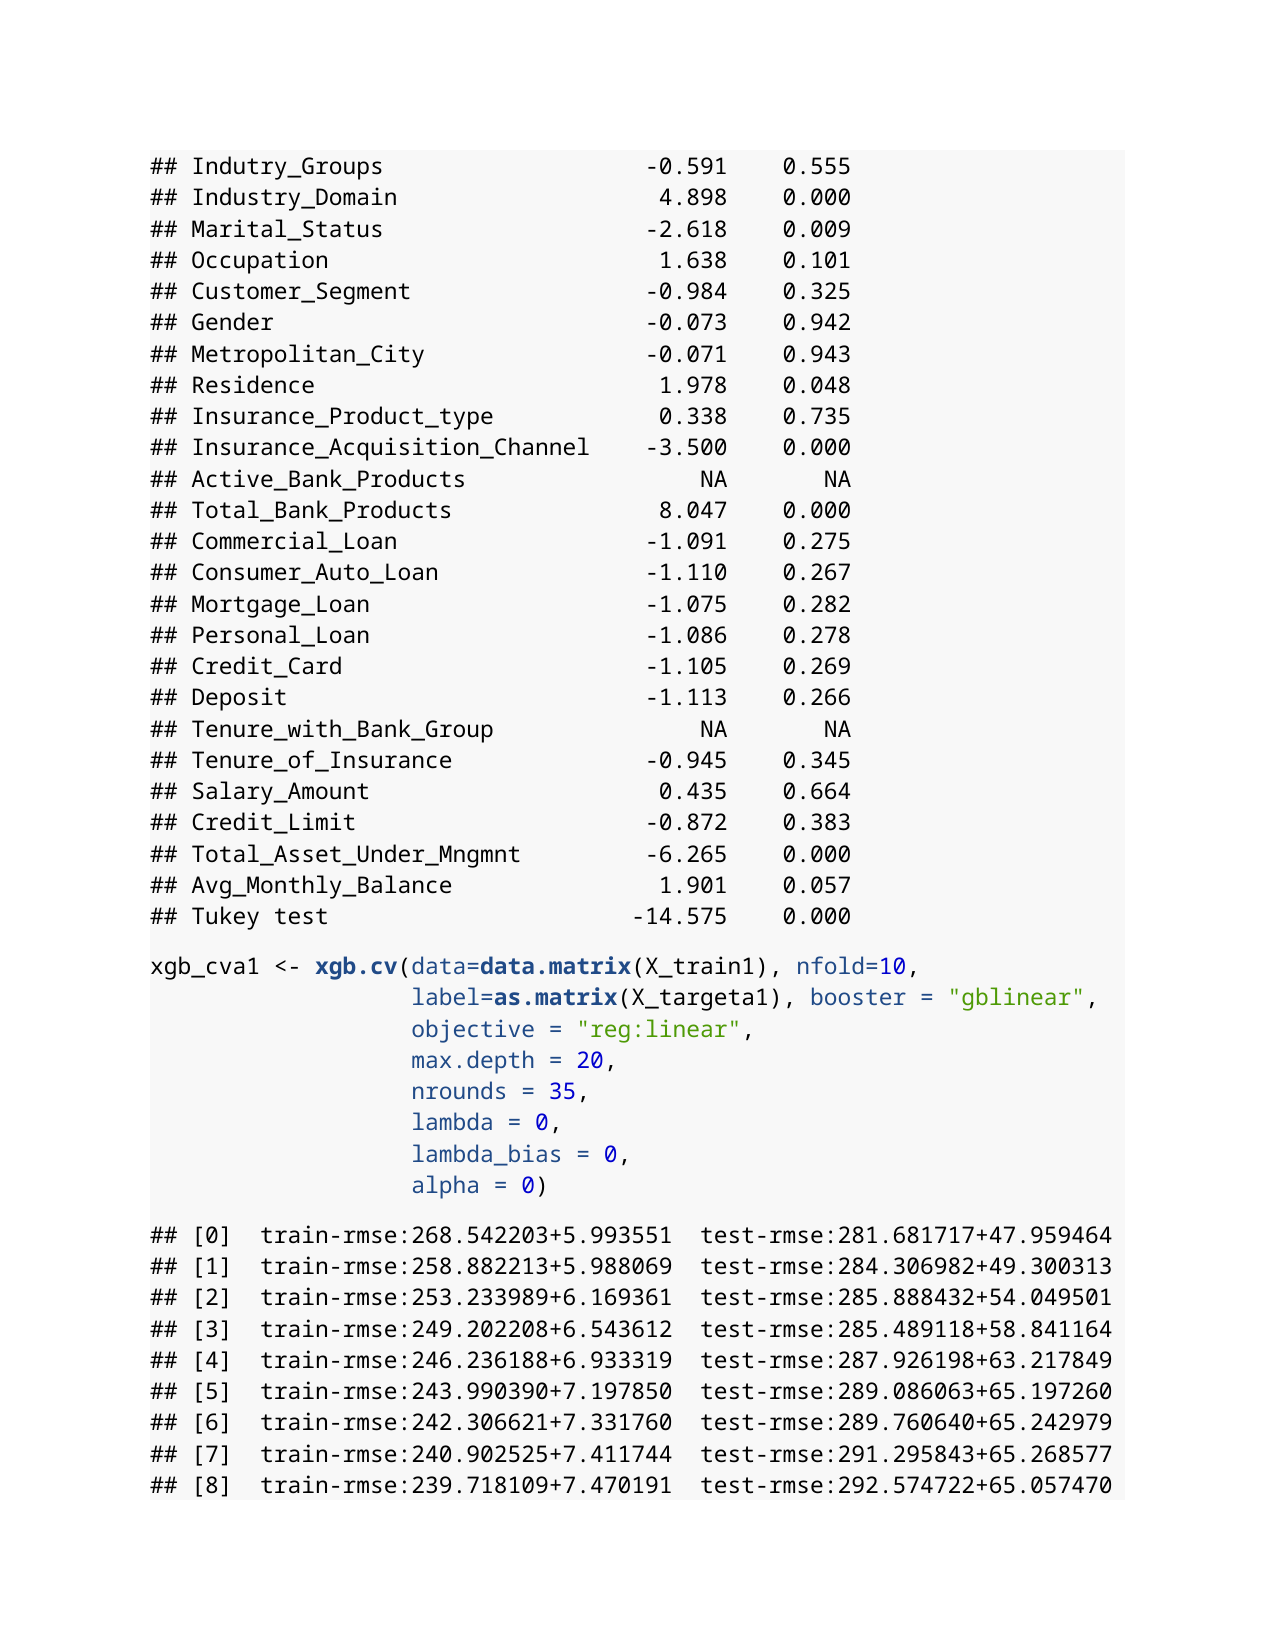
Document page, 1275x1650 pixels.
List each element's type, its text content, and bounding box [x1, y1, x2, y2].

text xgb_cva1 <- xgb.cv(data=data.matrix(X_train1), nfold=10, label=as.matrix(X_targeta1), booster = "gblinear", objective = "reg:linear", max.depth = 20, nrounds = 35, lambda = 0, lambda_bias = 0, alpha = 0) [150, 950, 1125, 1200]
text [150, 150, 1125, 931]
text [150, 1219, 1125, 1500]
